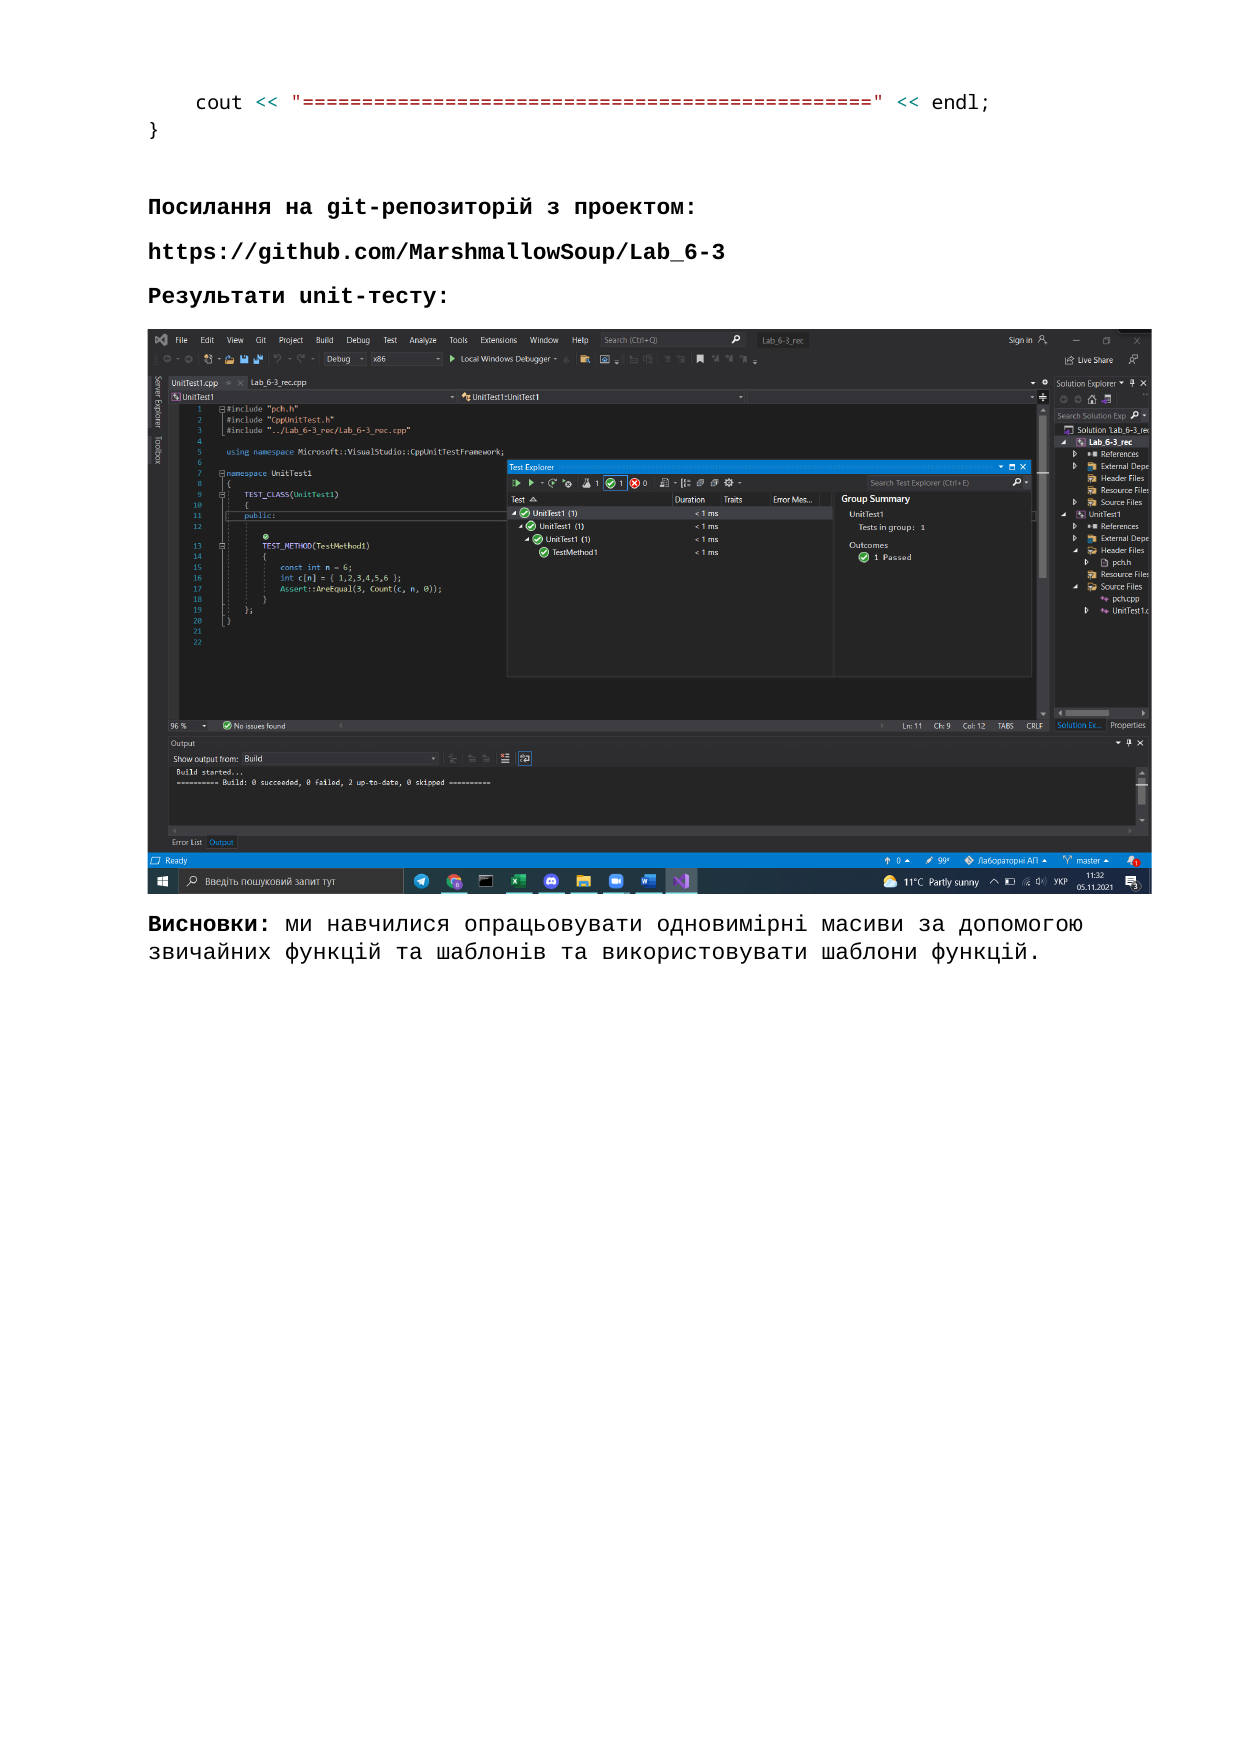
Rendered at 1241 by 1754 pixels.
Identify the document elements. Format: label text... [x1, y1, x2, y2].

text Посилання на git-репозиторій з проектом: [148, 195, 1152, 221]
text https://github.com/MarshmallowSoup/Lab_6-3 [148, 240, 1152, 266]
picture [147, 329, 1152, 894]
text Результати unit-тесту: [148, 284, 1152, 311]
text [148, 88, 1152, 116]
text Висновки: ми навчилися опрацьовувати одновимірні масиви за допомогою звичайних функцій та шаблонів та використовувати шаблони функцій. [148, 913, 1152, 967]
text } [148, 116, 1152, 142]
